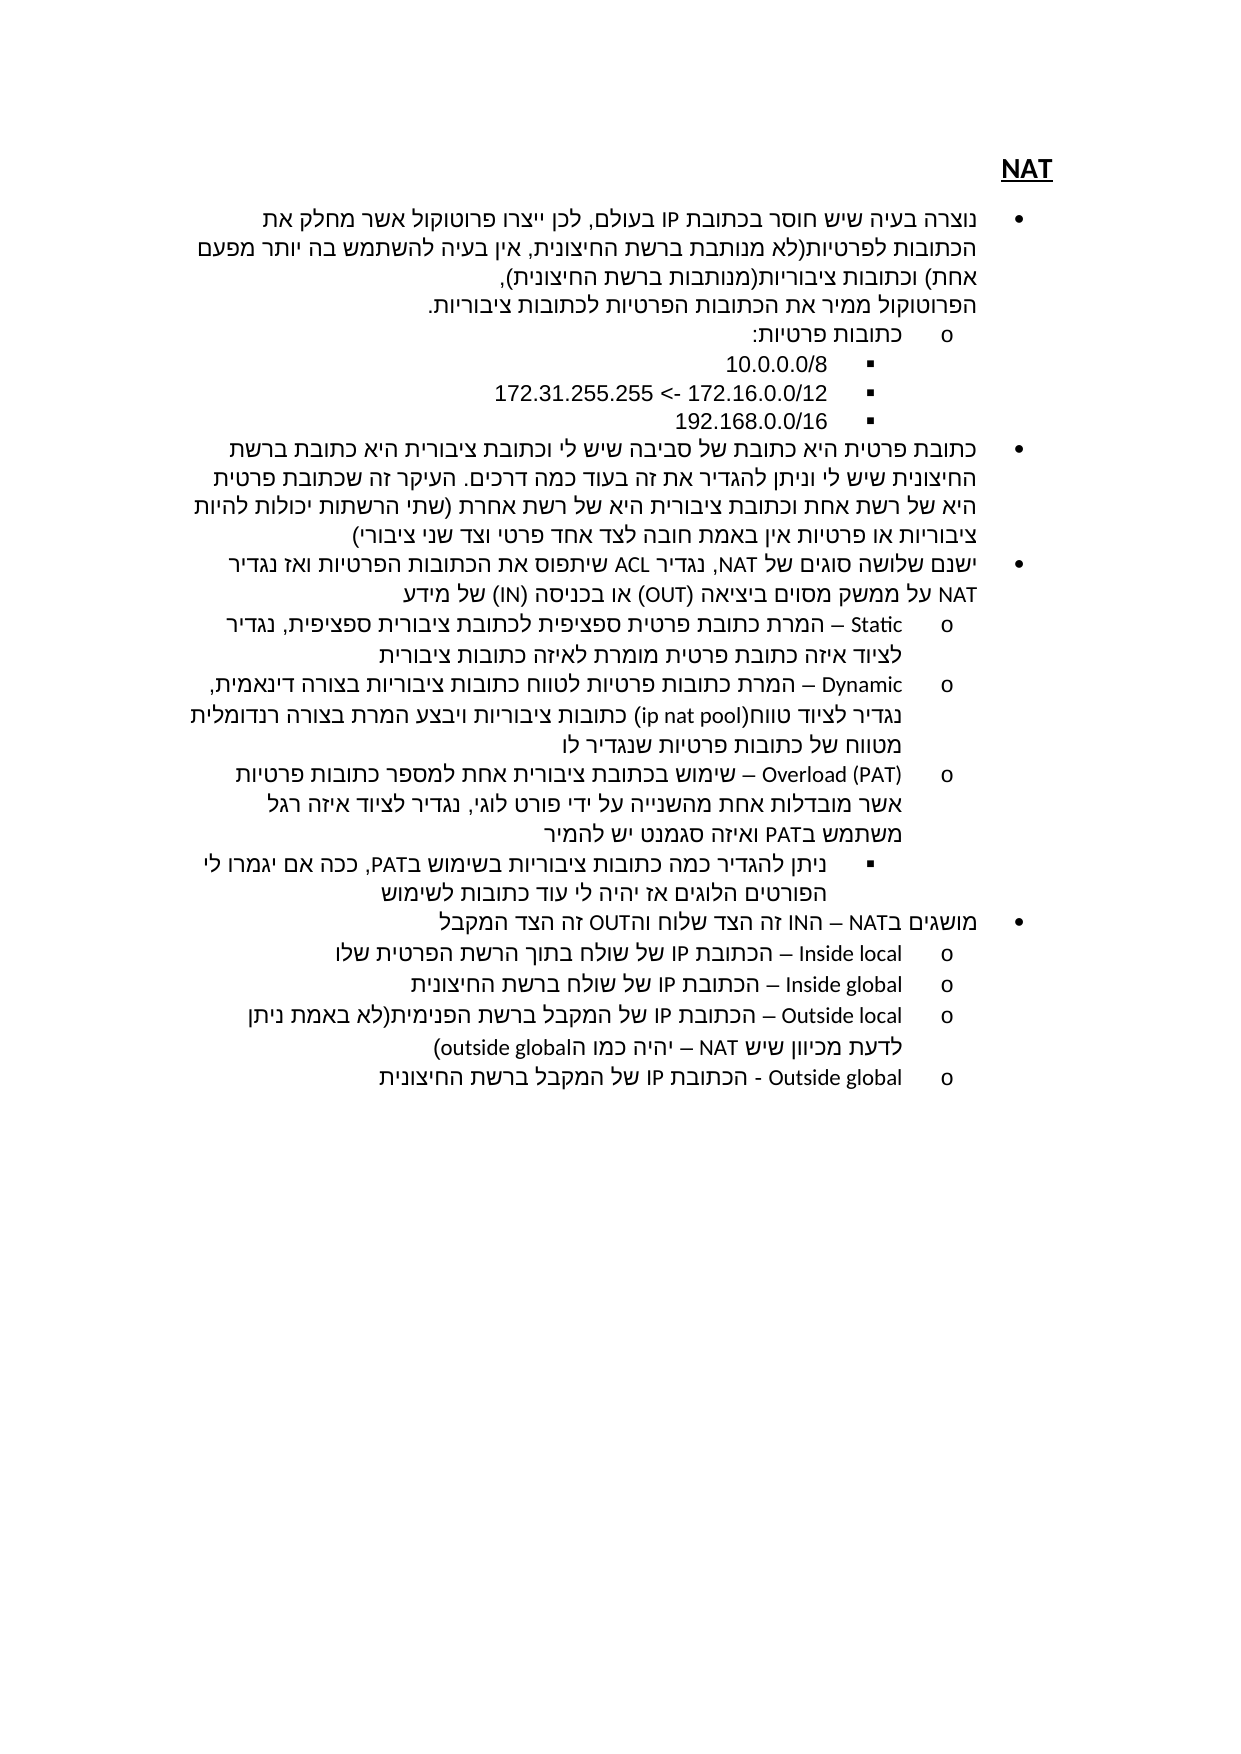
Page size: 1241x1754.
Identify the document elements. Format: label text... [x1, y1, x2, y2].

text NAT [187, 150, 1053, 186]
list מושגים בNAT – הIN זה הצד שלוח והOUT זה הצד המקבל [187, 908, 1015, 936]
list 10.0.0.0/8 [187, 351, 865, 377]
list Inside global – הכתובת IP של שולח ברשת החיצונית [187, 970, 940, 999]
list ישנם שלושה סוגים של NAT, נגדיר ACL שיתפוס את הכתובות הפרטיות ואז נגדיר NAT על ממשק מסוים ביציאה (OUT) או בכניסה (IN) של מידע [187, 550, 1015, 608]
list Outside global - הכתובת IP של המקבל ברשת החיצונית [187, 1063, 940, 1092]
list Overload (PAT) – שימוש בכתובת ציבורית אחת למספר כתובות פרטיות אשר מובדלות אחת מהשנייה על ידי פורט לוגי, נגדיר לציוד איזה רגל משתמש בPAT ואיזה סגמנט יש להמיר [187, 760, 940, 848]
list כתובת פרטית היא כתובת של סביבה שיש לי וכתובת ציבורית היא כתובת ברשת החיצונית שיש לי וניתן להגדיר את זה בעוד כמה דרכים. העיקר זה שכתובת פרטית היא של רשת אחת וכתובת ציבורית היא של רשת אחרת (שתי הרשתות יכולות להיות ציבוריות או פרטיות אין באמת חובה לצד אחד פרטי וצד שני ציבורי) [187, 436, 1015, 548]
list Static – המרת כתובת פרטית ספציפית לכתובת ציבורית ספציפית, נגדיר לציוד איזה כתובת פרטית מומרת לאיזה כתובות ציבורית [187, 611, 940, 668]
list Inside local – הכתובת IP של שולח בתוך הרשת הפרטית שלו [187, 939, 940, 968]
list 192.168.0.0/16 [187, 408, 865, 434]
list 172.16.0.0/12 -> 172.31.255.255 [187, 379, 865, 406]
list נוצרה בעיה שיש חוסר בכתובת IP בעולם, לכן ייצרו פרוטוקול אשר מחלק את הכתובות לפרטיות(לא מנותבת ברשת החיצונית, אין בעיה להשתמש בה יותר מפעם אחת) וכתובות ציבוריות(מנותבות ברשת החיצונית), הפרוטוקול ממיר את הכתובות הפרטיות לכתובות ציבוריות. [187, 205, 1015, 318]
list Outside local – הכתובת IP של המקבל ברשת הפנימית(לא באמת ניתן לדעת מכיוון שיש NAT – יהיה כמו הoutside global) [187, 1002, 940, 1061]
list Dynamic – המרת כתובות פרטיות לטווח כתובות ציבוריות בצורה דינאמית, נגדיר לציוד טווח(ip nat pool) כתובות ציבוריות ויבצע המרת בצורה רנדומלית מטווח של כתובות פרטיות שנגדיר לו [187, 670, 940, 758]
list ניתן להגדיר כמה כתובות ציבוריות בשימוש בPAT, ככה אם יגמרו לי הפורטים הלוגים אז יהיה לי עוד כתובות לשימוש [187, 850, 865, 906]
list כתובות פרטיות: [187, 321, 940, 349]
